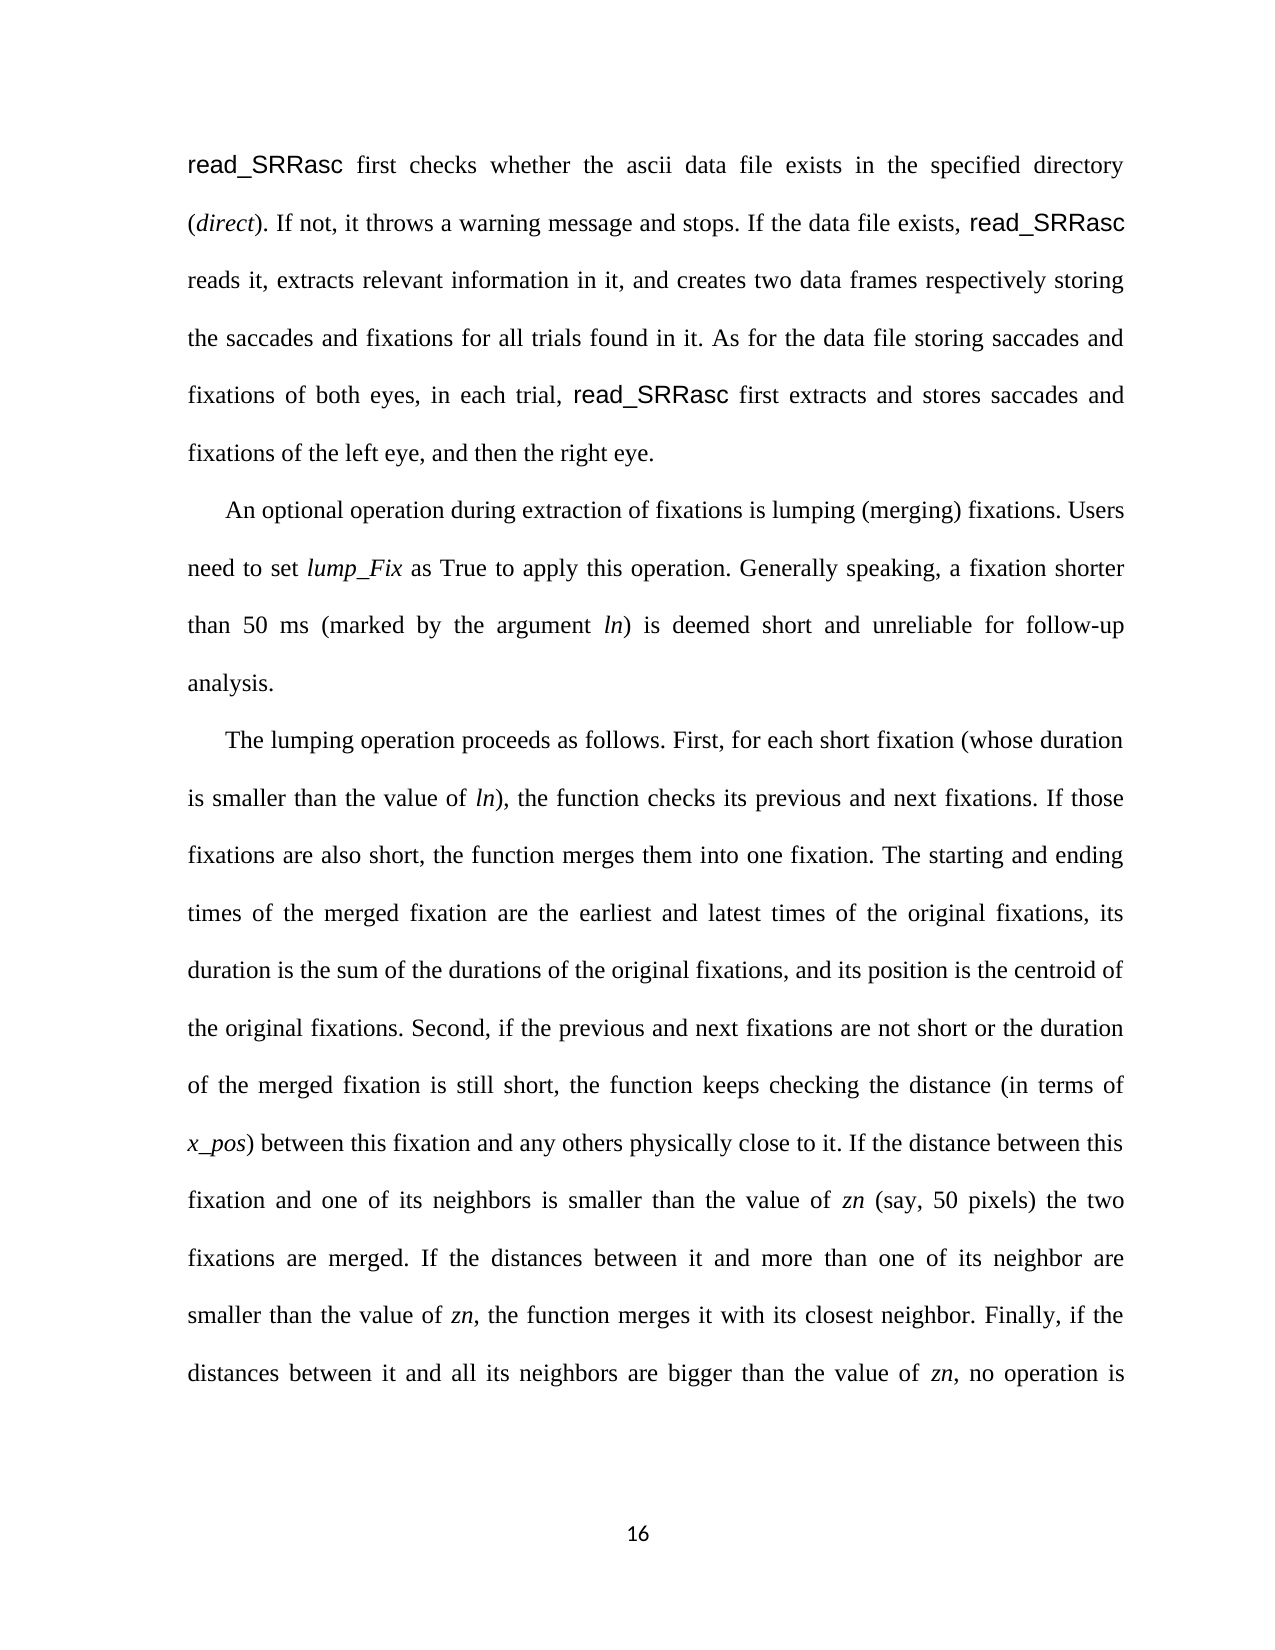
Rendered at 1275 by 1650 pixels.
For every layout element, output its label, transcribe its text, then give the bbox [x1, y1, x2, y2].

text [187, 725, 1125, 1387]
text An optional operation during extraction of fixations is lumping (merging) fixations. Users need to set lump_Fix as True to apply this operation. Generally speaking, a fixation shorter than 50 ms (marked by the argument ln) is deemed short and unreliable for follow-up analysis. [187, 495, 1125, 697]
text read_SRRasc first checks whether the ascii data file exists in the specified directory (direct). If not, it throws a warning message and stops. If the data file exists, read_SRRasc reads it, extracts relevant information in it, and creates two data frames respectively storing the saccades and fixations for all trials found in it. As for the data file storing saccades and fixations of both eyes, in each trial, read_SRRasc first extracts and stores saccades and fixations of the left eye, and then the right eye. [187, 150, 1125, 467]
